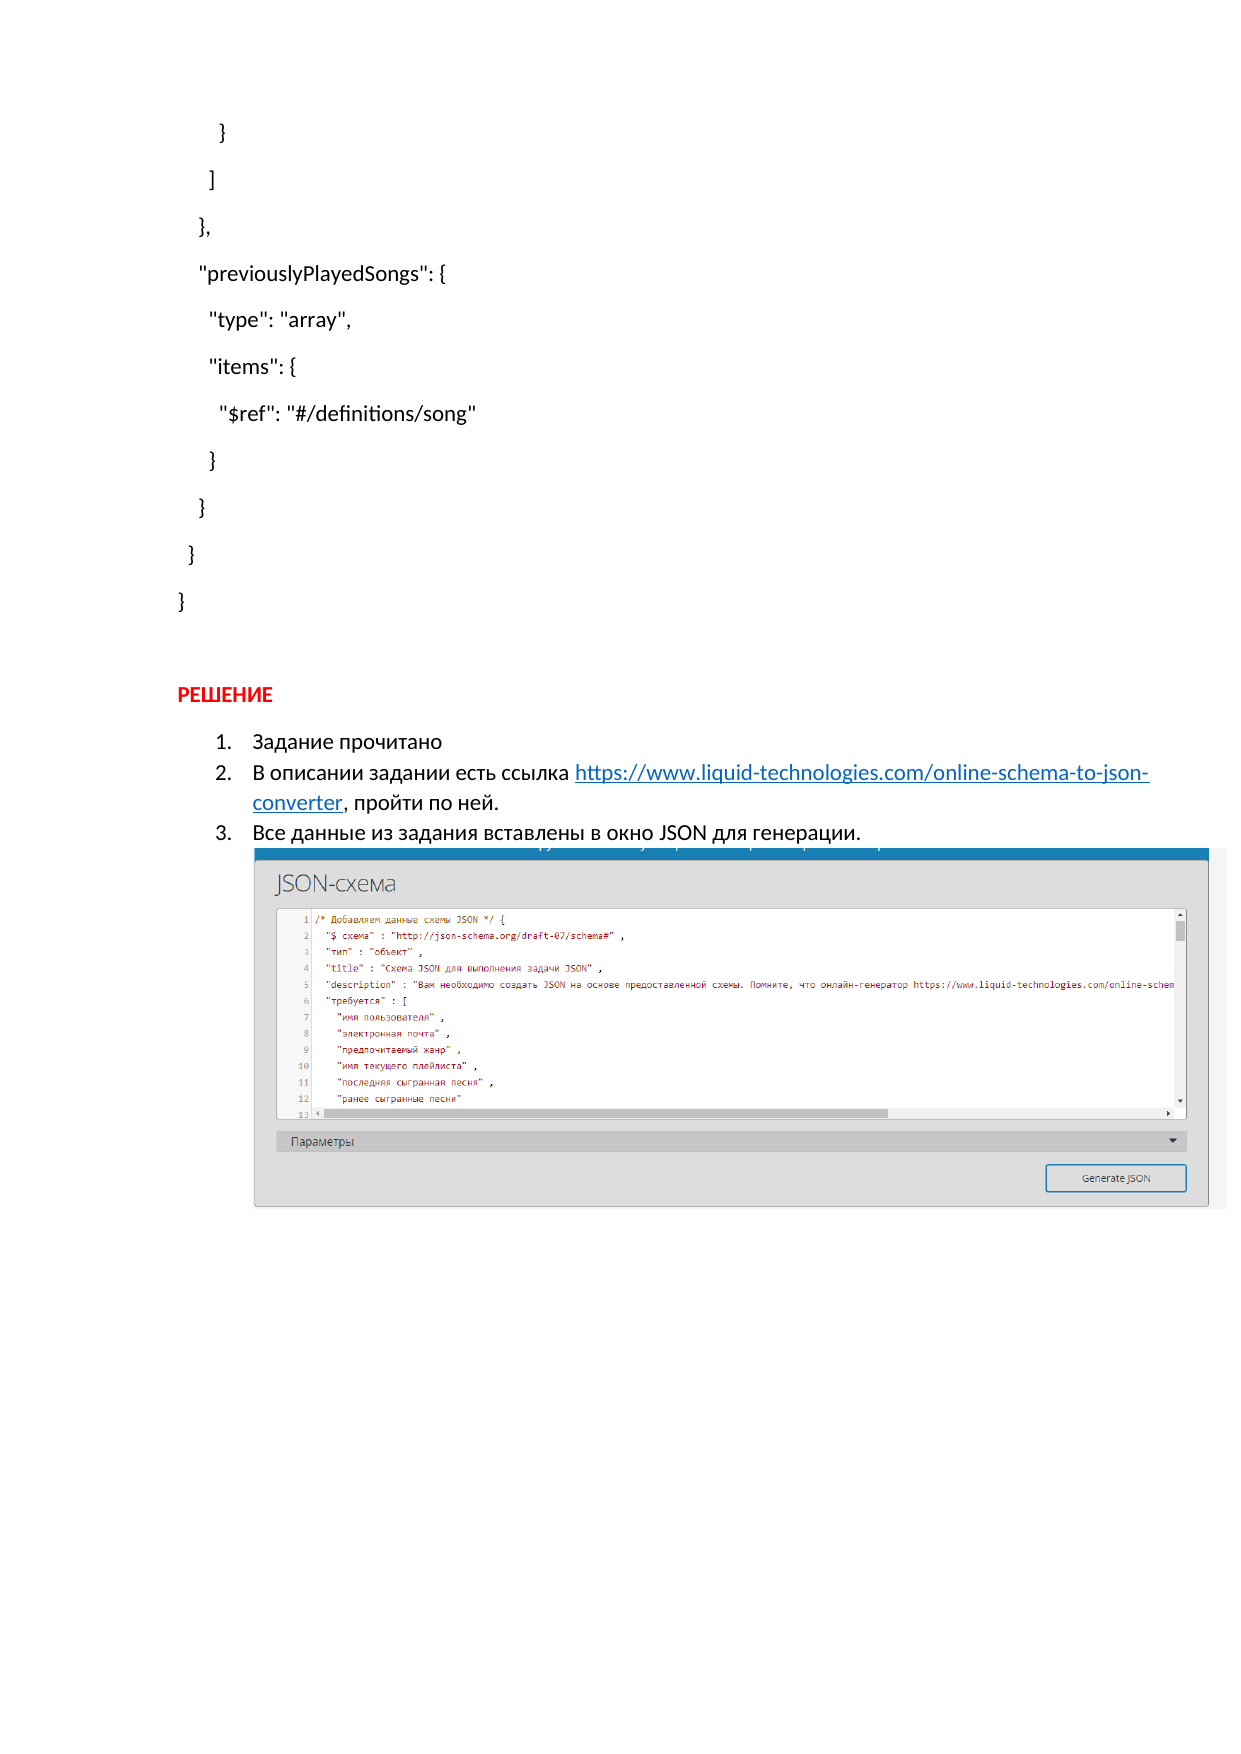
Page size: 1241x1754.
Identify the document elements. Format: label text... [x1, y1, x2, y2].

text }, [177, 212, 1152, 240]
text "$ref": "#/definitions/song" [177, 399, 1152, 427]
text "previouslyPlayedSongs": { [177, 259, 1152, 287]
text ] [177, 165, 1152, 193]
list В описании задании есть ссылка https://www.liquid-technologies.com/online-schema-to-json-converter, пройти по ней. [215, 758, 1152, 816]
list Задание прочитано [215, 727, 1152, 756]
text "type": "array", [177, 306, 1152, 334]
text } [177, 118, 1152, 146]
text "items": { [177, 352, 1152, 381]
text } [177, 493, 1152, 521]
text РЕШЕНИЕ [177, 681, 1152, 709]
text } [177, 587, 1152, 615]
text } [177, 540, 1152, 568]
text } [177, 446, 1152, 474]
picture [252, 848, 1227, 1209]
